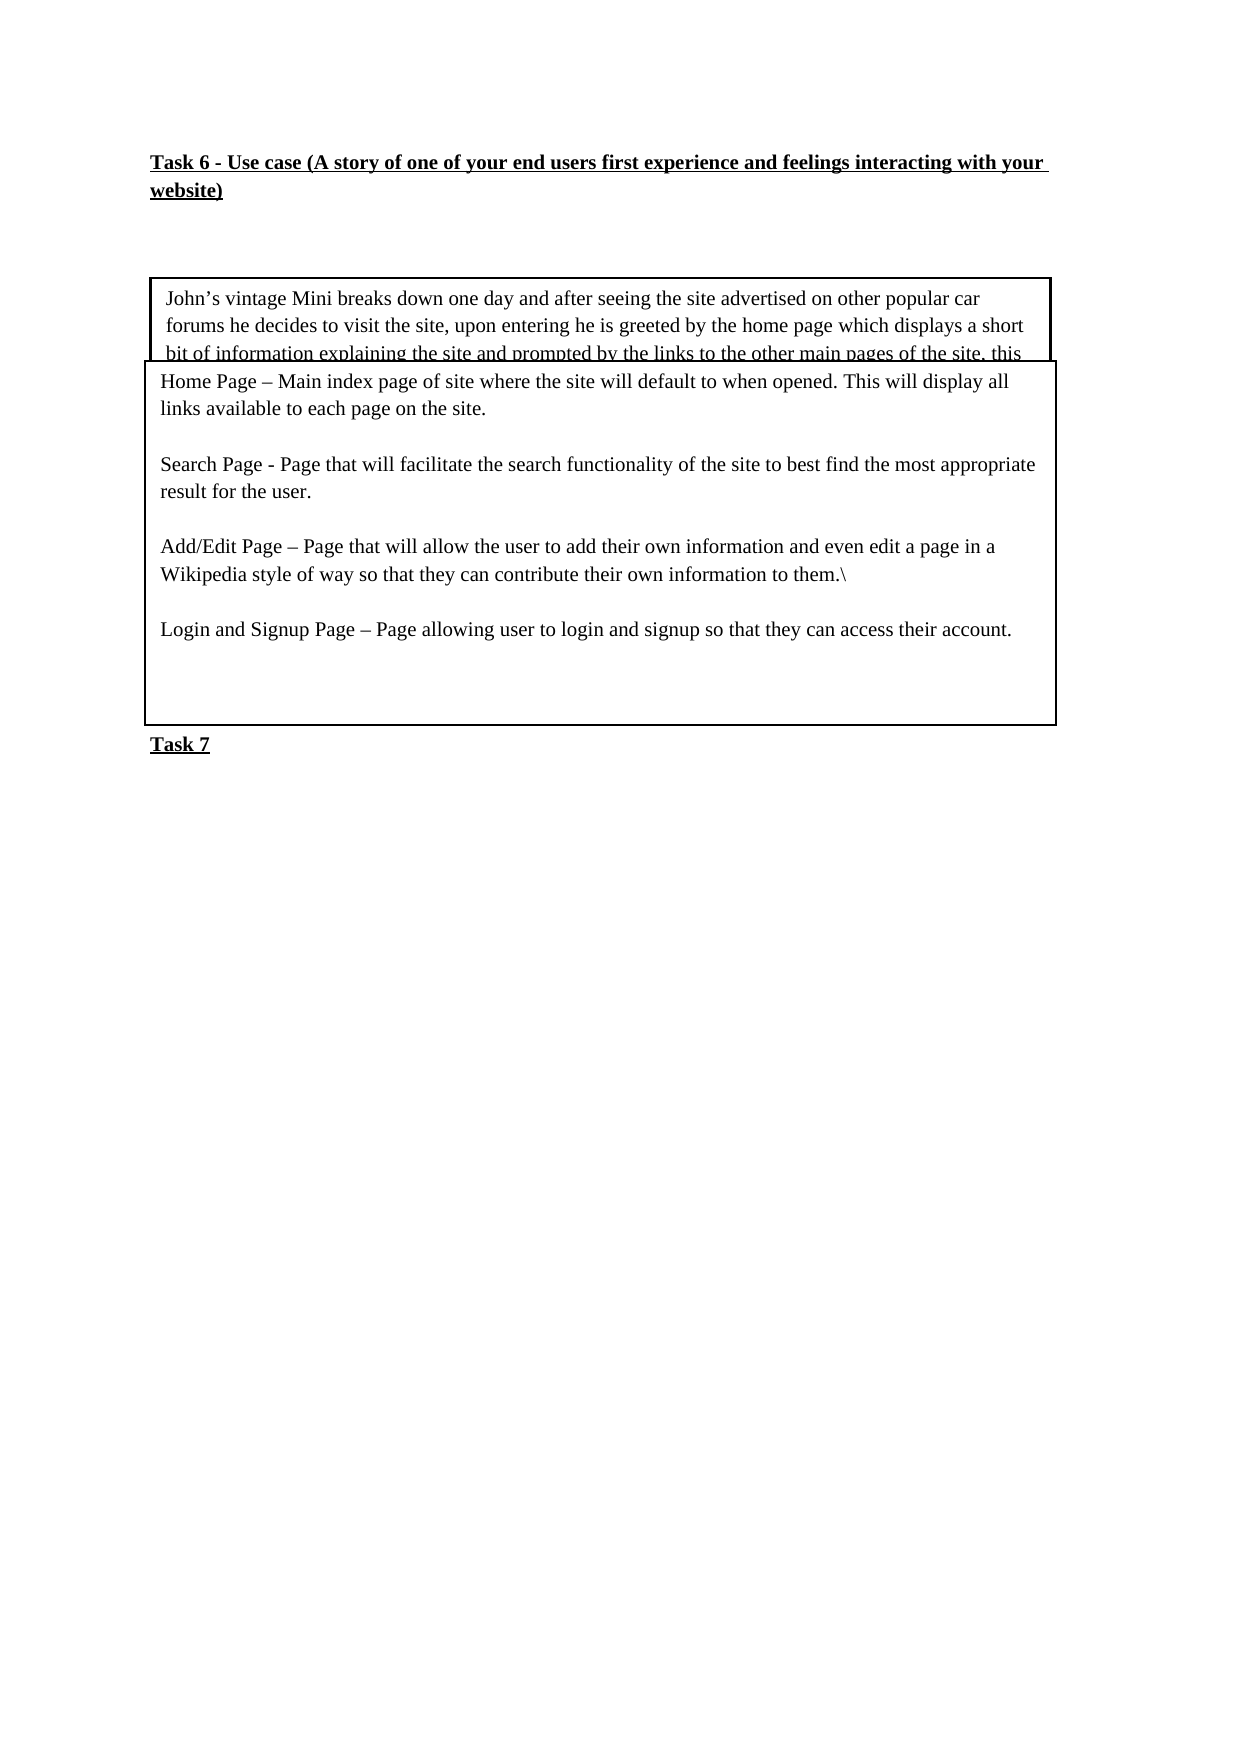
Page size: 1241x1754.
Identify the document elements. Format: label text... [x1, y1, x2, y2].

text Task 7 [150, 316, 1090, 756]
text Task 6 - Use case (A story of one of your end users first experience and feelings interacting with your website) [150, 150, 1090, 202]
